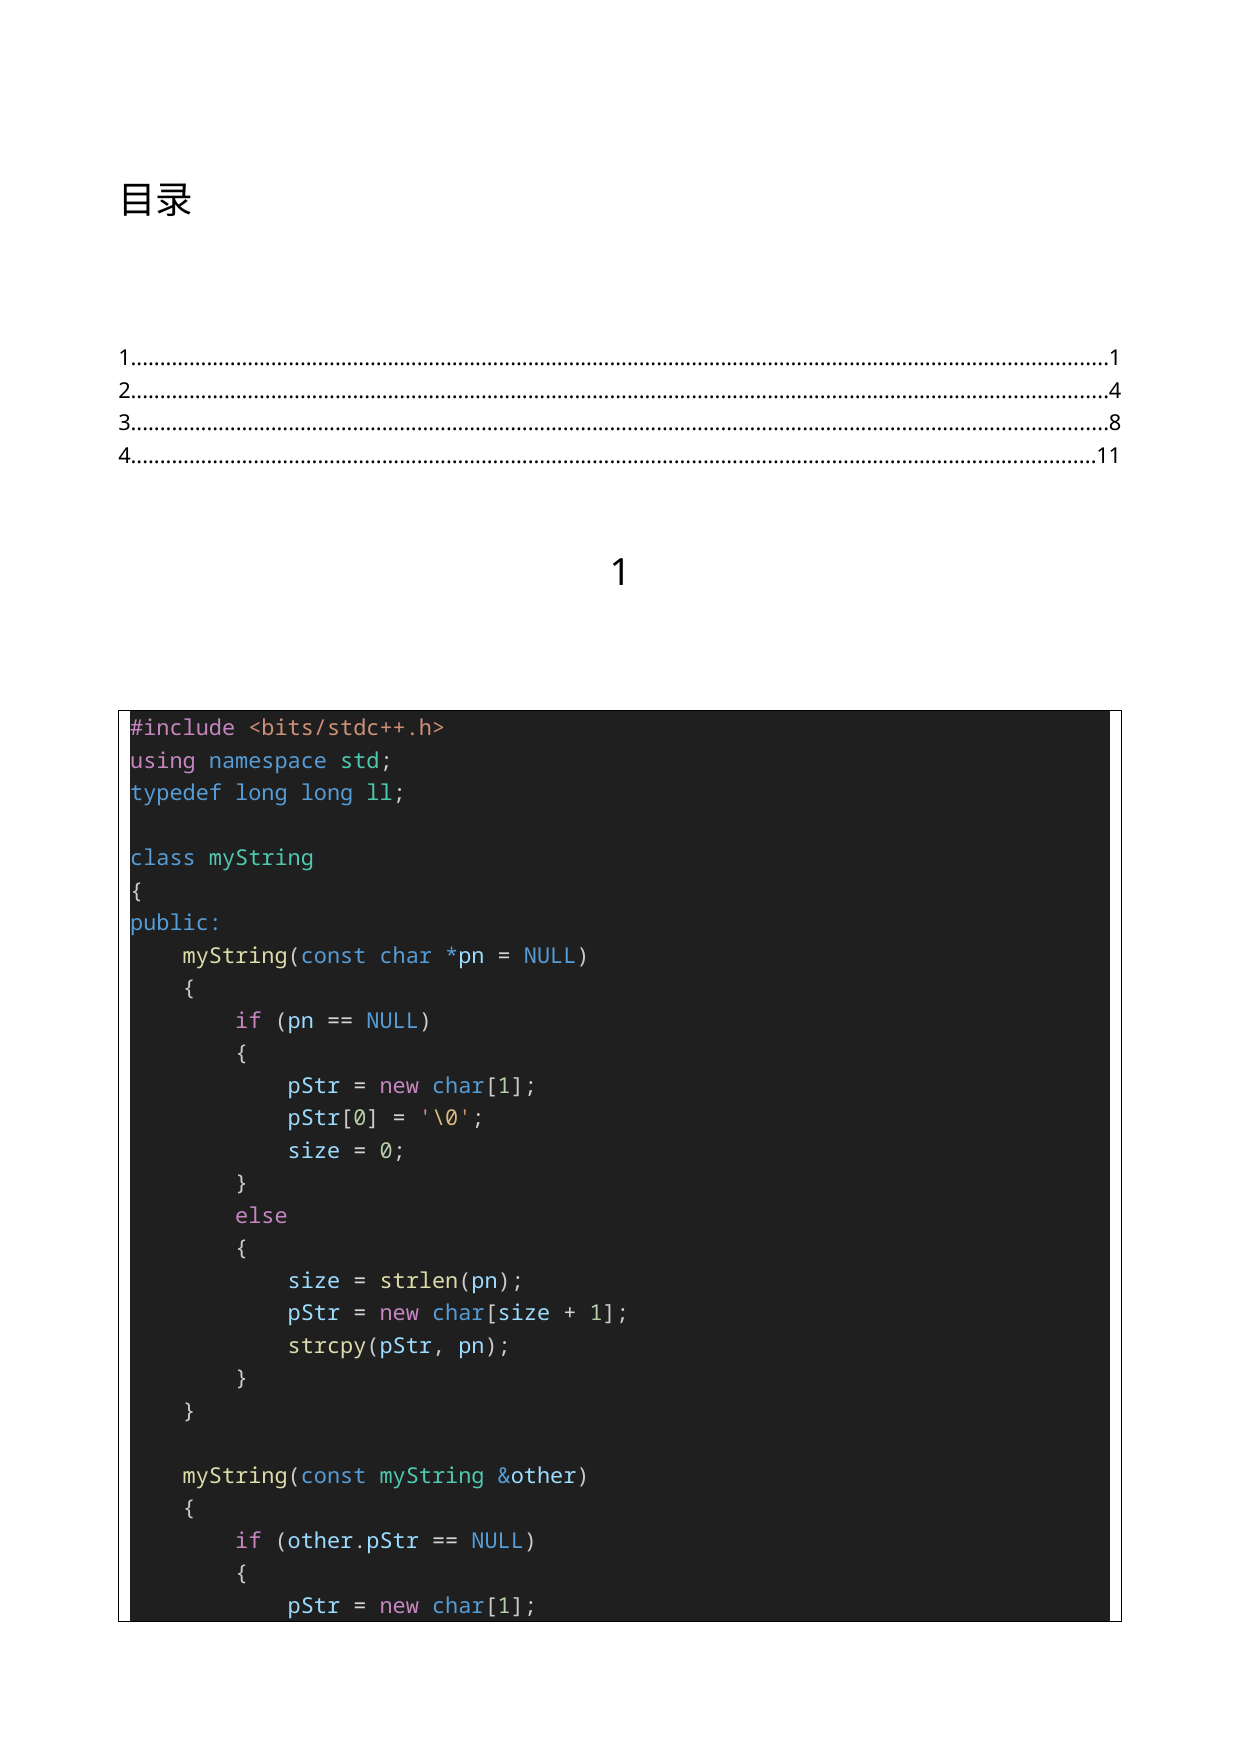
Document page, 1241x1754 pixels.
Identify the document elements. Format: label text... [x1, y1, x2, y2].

text 2 4 [118, 373, 1122, 406]
text 1 1 [118, 341, 1122, 373]
subtitle 目录 [118, 165, 1122, 230]
text 3 8 [118, 406, 1122, 438]
subtitle 1 [118, 539, 1122, 604]
text 4 11 [118, 438, 1122, 471]
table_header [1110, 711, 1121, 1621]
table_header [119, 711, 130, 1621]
